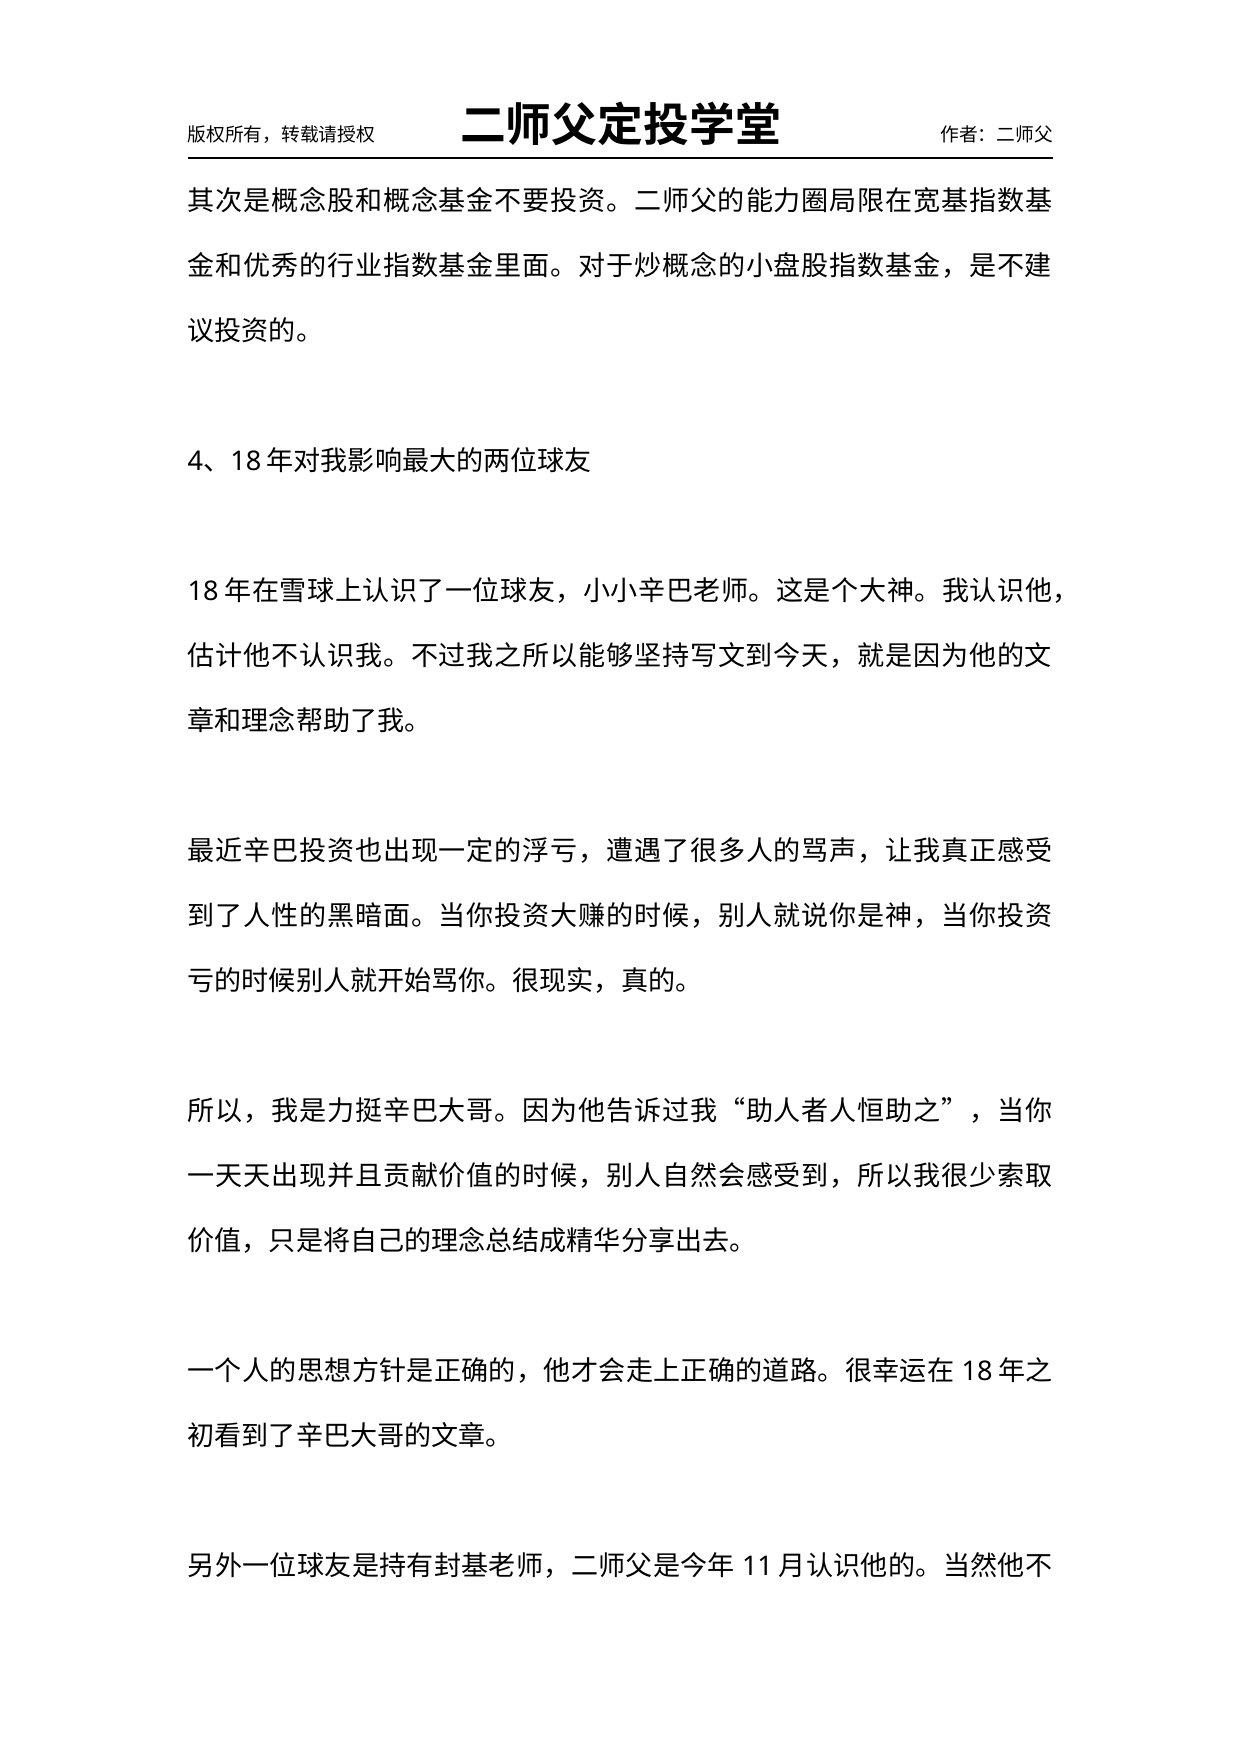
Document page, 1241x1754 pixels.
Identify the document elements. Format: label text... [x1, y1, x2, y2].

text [187, 1531, 1053, 1596]
text 其次是概念股和概念基金不要投资。二师父的能力圈局限在宽基指数基金和优秀的行业指数基金里面。对于炒概念的小盘股指数基金，是不建议投资的。 [187, 166, 1053, 361]
text 18年在雪球上认识了一位球友，小小辛巴老师。这是个大神。我认识他，估计他不认识我。不过我之所以能够坚持写文到今天，就是因为他的文章和理念帮助了我。 [187, 556, 1053, 751]
text 4、18年对我影响最大的两位球友 [187, 426, 1053, 491]
text 一个人的思想方针是正确的，他才会走上正确的道路。很幸运在18年之初看到了辛巴大哥的文章。 [187, 1336, 1053, 1466]
text 最近辛巴投资也出现一定的浮亏，遭遇了很多人的骂声，让我真正感受到了人性的黑暗面。当你投资大赚的时候，别人就说你是神，当你投资亏的时候别人就开始骂你。很现实，真的。 [187, 816, 1053, 1011]
text 所以，我是力挺辛巴大哥。因为他告诉过我“助人者人恒助之”，当你一天天出现并且贡献价值的时候，别人自然会感受到，所以我很少索取价值，只是将自己的理念总结成精华分享出去。 [187, 1076, 1053, 1271]
